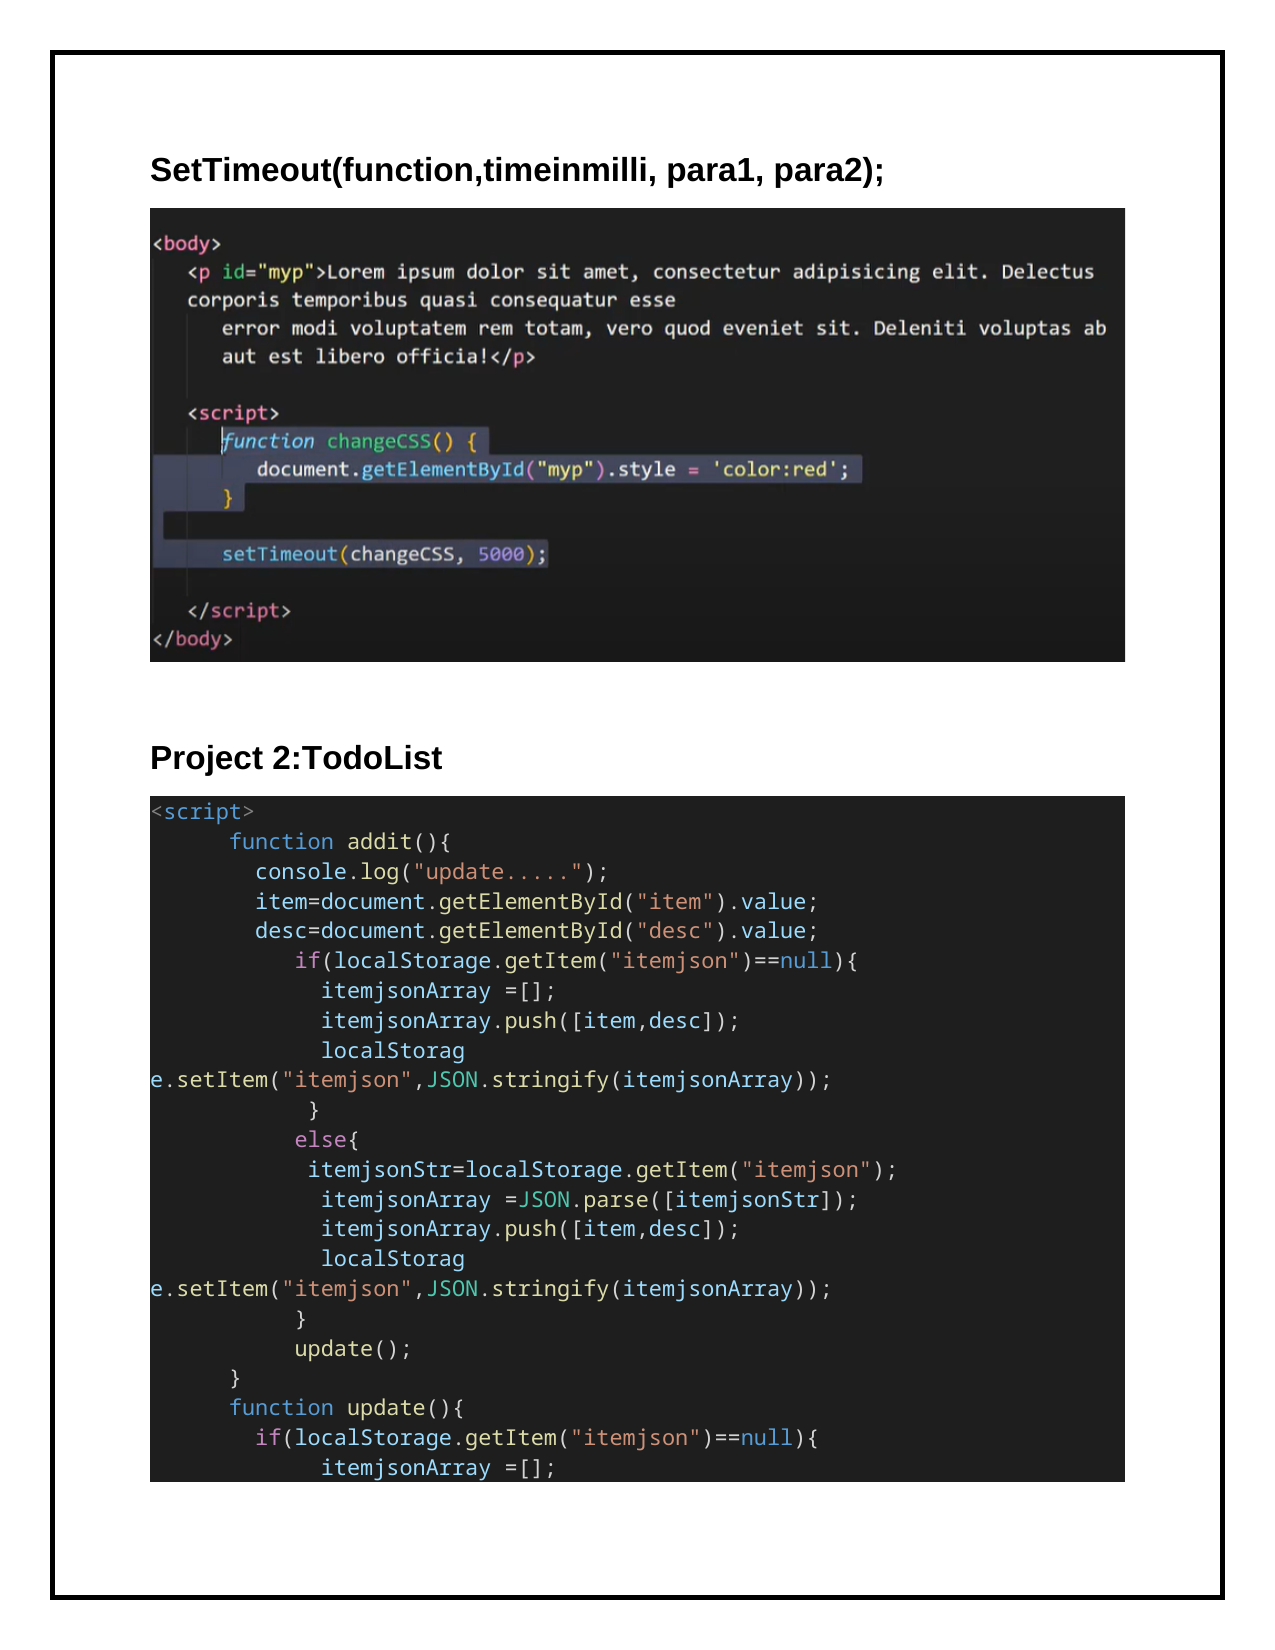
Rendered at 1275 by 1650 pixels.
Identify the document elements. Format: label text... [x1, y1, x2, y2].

text itemjsonStr=localStorage.getItem("itemjson"); [150, 1154, 1125, 1184]
text } [150, 1094, 1125, 1124]
text localStorage.setItem("itemjson",JSON.stringify(itemjsonArray)); [150, 1243, 1125, 1303]
text if(localStorage.getItem("itemjson")==null){ [150, 1422, 1125, 1452]
text } [150, 1303, 1125, 1333]
text item=document.getElementById("item").value; [150, 886, 1125, 916]
text itemjsonArray =[]; [150, 1452, 1125, 1482]
text function update(){ [150, 1392, 1125, 1422]
text update(); [150, 1333, 1125, 1362]
text console.log("update....."); [150, 856, 1125, 886]
text function addit(){ [150, 826, 1125, 856]
text itemjsonArray =JSON.parse([itemjsonStr]); [150, 1184, 1125, 1213]
text SetTimeout(function,timeinmilli, para1, para2); [150, 150, 1125, 188]
text desc=document.getElementById("desc").value; [150, 916, 1125, 945]
picture [150, 208, 1125, 662]
text Project 2:TodoList [150, 738, 1125, 777]
text itemjsonArray.push([item,desc]); [150, 1005, 1125, 1035]
text itemjsonArray =[]; [150, 975, 1125, 1005]
text localStorage.setItem("itemjson",JSON.stringify(itemjsonArray)); [150, 1035, 1125, 1094]
text <script> [150, 796, 1125, 826]
text } [150, 1362, 1125, 1392]
text else{ [150, 1124, 1125, 1154]
text if(localStorage.getItem("itemjson")==null){ [150, 945, 1125, 975]
text itemjsonArray.push([item,desc]); [150, 1213, 1125, 1243]
